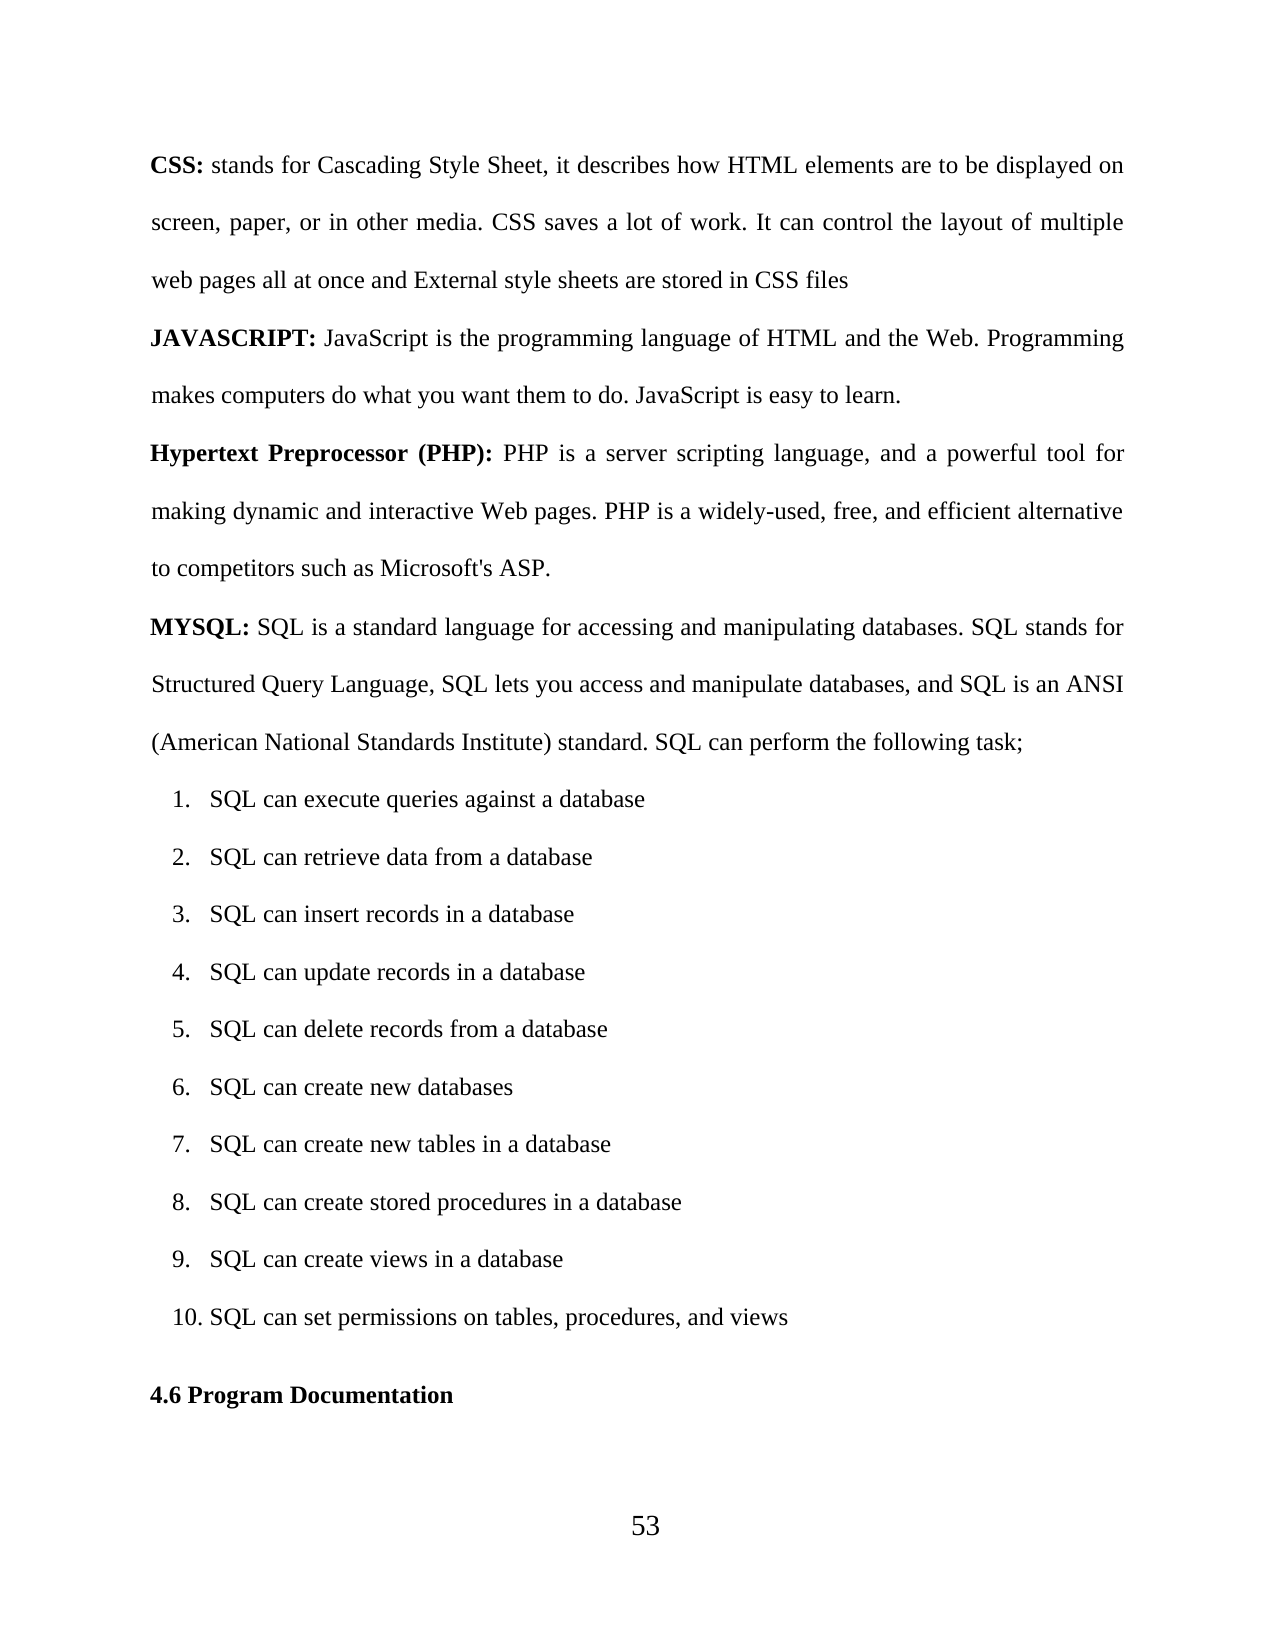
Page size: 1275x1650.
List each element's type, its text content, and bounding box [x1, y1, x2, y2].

list SQL can retrieve data from a database [172, 842, 1125, 871]
text JAVASCRIPT: JavaScript is the programming language of HTML and the Web. Programming makes computers do what you want them to do. JavaScript is easy to learn. [150, 323, 1125, 409]
text 4.6 Program Documentation [150, 1380, 1125, 1409]
list SQL can delete records from a database [172, 1014, 1125, 1043]
list SQL can create new tables in a database [172, 1129, 1125, 1158]
list SQL can execute queries against a database [172, 784, 1125, 813]
list SQL can create stored procedures in a database [172, 1187, 1125, 1216]
list SQL can create views in a database [172, 1244, 1125, 1273]
list SQL can update records in a database [172, 957, 1125, 986]
list SQL can insert records in a database [172, 899, 1125, 928]
list SQL can set permissions on tables, procedures, and views [172, 1302, 1125, 1331]
text Hypertext Preprocessor (PHP): PHP is a server scripting language, and a powerful tool for making dynamic and interactive Web pages. PHP is a widely-used, free, and efficient alternative to competitors such as Microsoft's ASP. [150, 438, 1125, 582]
list SQL can create new databases [172, 1072, 1125, 1101]
text MYSQL: SQL is a standard language for accessing and manipulating databases. SQL stands for Structured Query Language, SQL lets you access and manipulate databases, and SQL is an ANSI (American National Standards Institute) standard. SQL can perform the following task; [150, 612, 1125, 755]
text CSS: stands for Cascading Style Sheet, it describes how HTML elements are to be displayed on screen, paper, or in other media. CSS saves a lot of work. It can control the layout of multiple web pages all at once and External style sheets are stored in CSS files [150, 150, 1125, 294]
